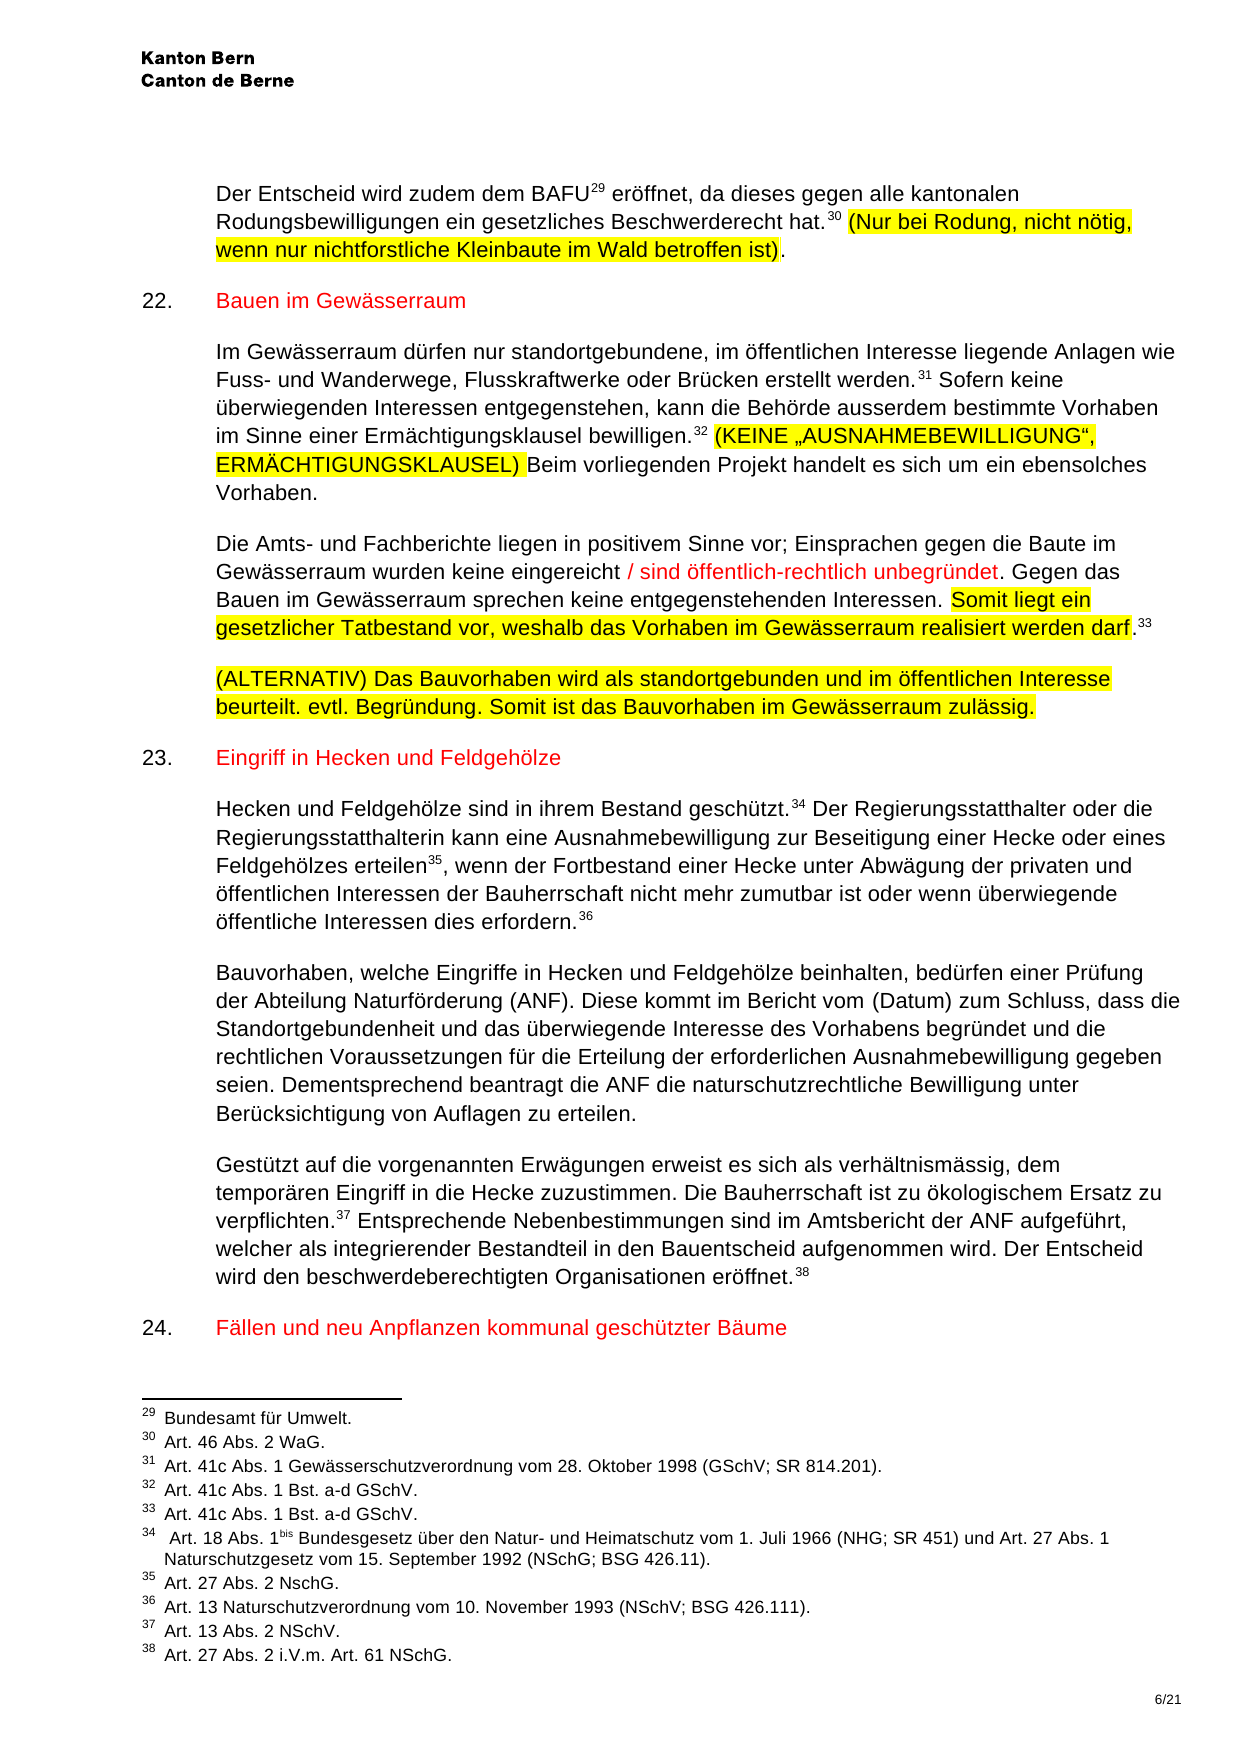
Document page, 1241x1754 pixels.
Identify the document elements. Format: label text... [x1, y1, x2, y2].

subtitle Eingriff in Hecken und Feldgehölze [142, 742, 1181, 771]
text Die Amts- und Fachberichte liegen in positivem Sinne vor; Einsprachen gegen die Baute im Gewässerraum wurden keine eingereicht / sind öffentlich-rechtlich unbegründet. Gegen das Bauen im Gewässerraum sprechen keine entgegenstehenden Interessen. Somit liegt ein gesetzlicher Tatbestand vor, weshalb das Vorhaben im Gewässerraum realisiert werden darf. [216, 528, 1181, 640]
text Bauvorhaben, welche Eingriffe in Hecken und Feldgehölze beinhalten, bedürfen einer Prüfung der Abteilung Naturförderung (ANF). Diese kommt im Bericht vom zum Schluss, dass die Standortgebundenheit und das überwiegende Interesse des Vorhabens begründet und die rechtlichen Voraussetzungen für die Erteilung der erforderlichen Ausnahmebewilligung gegeben seien. Dementsprechend beantragt die ANF die naturschutzrechtliche Bewilligung unter Berücksichtigung von Auflagen zu erteilen. [216, 957, 1181, 1126]
subtitle Fällen und neu Anpflanzen kommunal geschützter Bäume [142, 1312, 1181, 1340]
subtitle Bauen im Gewässerraum [142, 285, 1181, 313]
text Im Gewässerraum dürfen nur standortgebundene, im öffentlichen Interesse liegende Anlagen wie Fuss- und Wanderwege, Flusskraftwerke oder Brücken erstellt werden. Sofern keine überwiegenden Interessen entgegenstehen, kann die Behörde ausserdem bestimmte Vorhaben im Sinne einer Ermächtigungsklausel bewilligen. (KEINE „AUSNAHMEBEWILLIGUNG“, ERMÄCHTIGUNGSKLAUSEL) Beim vorliegenden Projekt handelt es sich um ebensolches Vorhaben. [216, 336, 1181, 505]
text Hecken und Feldgehölze sind in ihrem Bestand geschützt. Der Regierungsstatthalter oder die Regierungsstatthalterin kann eine Ausnahmebewilligung zur Beseitigung einer Hecke oder eines Feldgehölzes erteilen, wenn der Fortbestand einer Hecke unter Abwägung der privaten und öffentlichen Interessen der Bauherrschaft nicht mehr zumutbar ist oder wenn überwiegende öffentliche Interessen dies erfordern. [216, 793, 1181, 934]
text (ALTERNATIV) Das Bauvorhaben wird als standortgebunden und im öffentlichen Interesse beurteilt. . Somit ist das Bauvorhaben im Gewässerraum zulässig. [216, 663, 1181, 719]
text Der Entscheid wird zudem dem BAFU eröffnet, da dieses gegen alle kantonalen Rodungsbewilligungen ein gesetzliches Beschwerderecht hat. (Nur bei Rodung, nicht nötig, wenn nur nichtforstliche Kleinbaute im Wald betroffen ist). [216, 178, 1181, 262]
